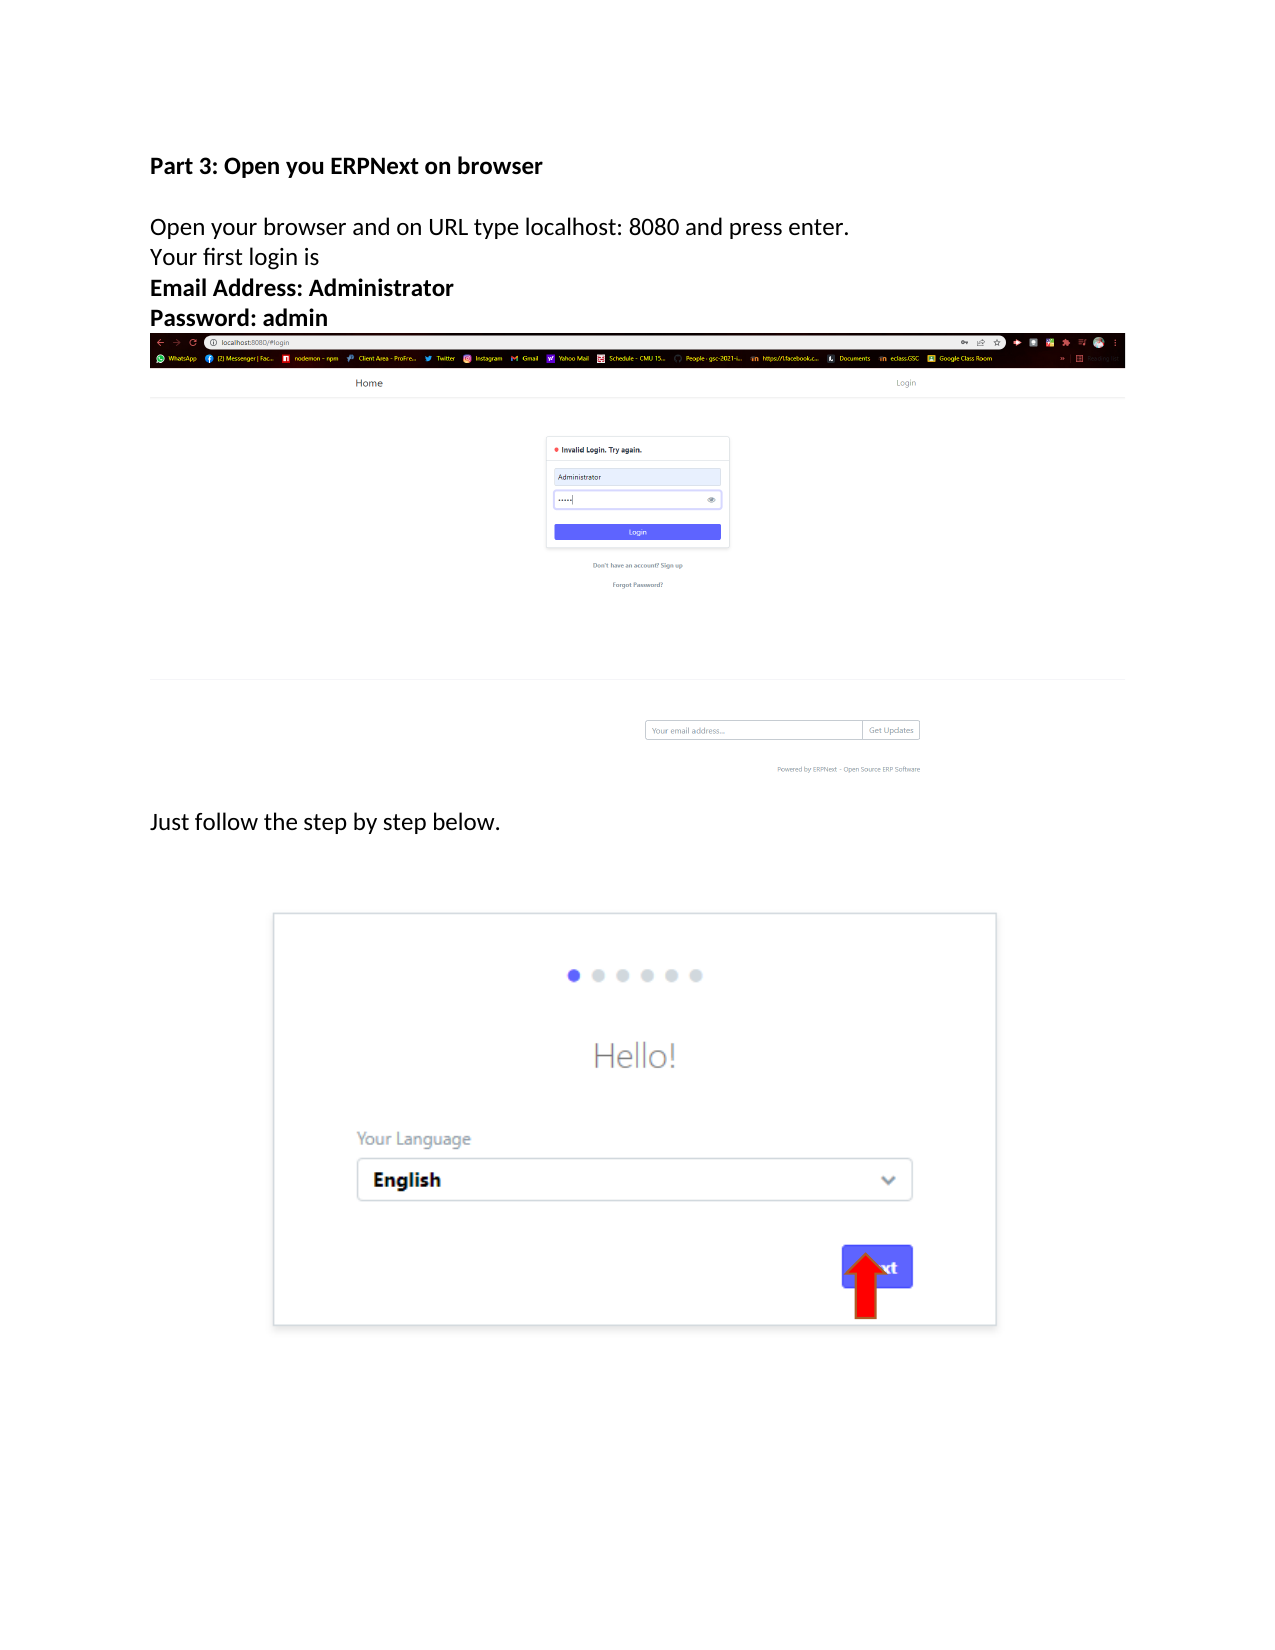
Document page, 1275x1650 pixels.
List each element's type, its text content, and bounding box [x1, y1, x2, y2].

text Part 3: Open you ERPNext on browser [150, 150, 1125, 181]
picture [150, 333, 1125, 776]
text Just follow the step by step below. [150, 806, 1125, 837]
picture [150, 837, 1125, 1377]
text Your first login is Email Address: Administrator Password: admin [150, 242, 1125, 333]
text Open your browser and on URL type localhost: 8080 and press enter. [150, 211, 1125, 242]
